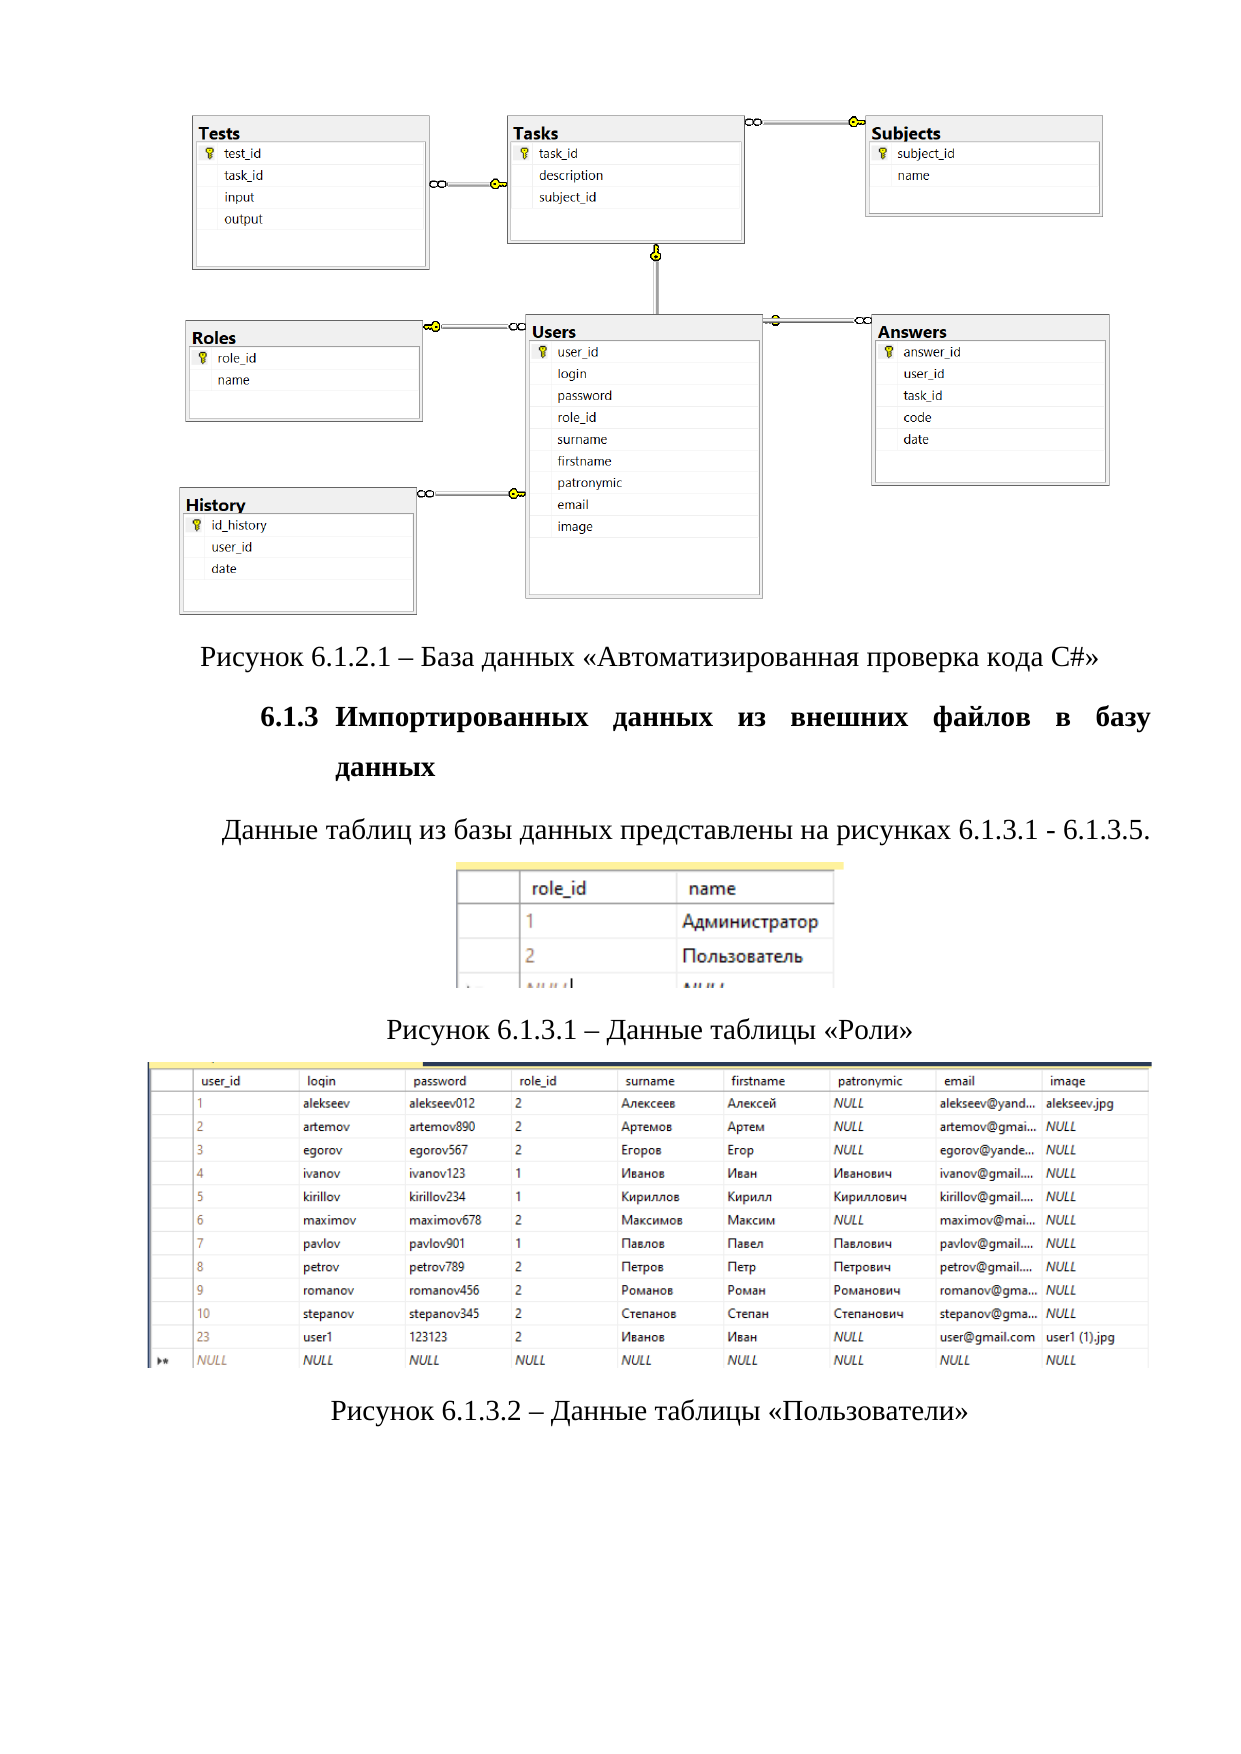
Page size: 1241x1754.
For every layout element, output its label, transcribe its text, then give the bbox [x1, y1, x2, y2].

picture [147, 1062, 1152, 1368]
picture [456, 862, 844, 988]
subtitle Импортированных данных из внешних файлов в базу данных [260, 699, 1152, 783]
picture [147, 88, 1152, 635]
text Рисунок 6.1.3.1 – Данные таблицы «Роли» [148, 1012, 1152, 1046]
text Рисунок 6.1.2.1 – База данных «Автоматизированная проверка кода C#» [148, 635, 1152, 673]
text Рисунок 6.1.3.2 – Данные таблицы «Пользователи» [148, 1393, 1152, 1426]
text Данные таблиц из базы данных представлены на рисунках 6.1.3.1 - 6.1.3.5. [148, 812, 1152, 846]
